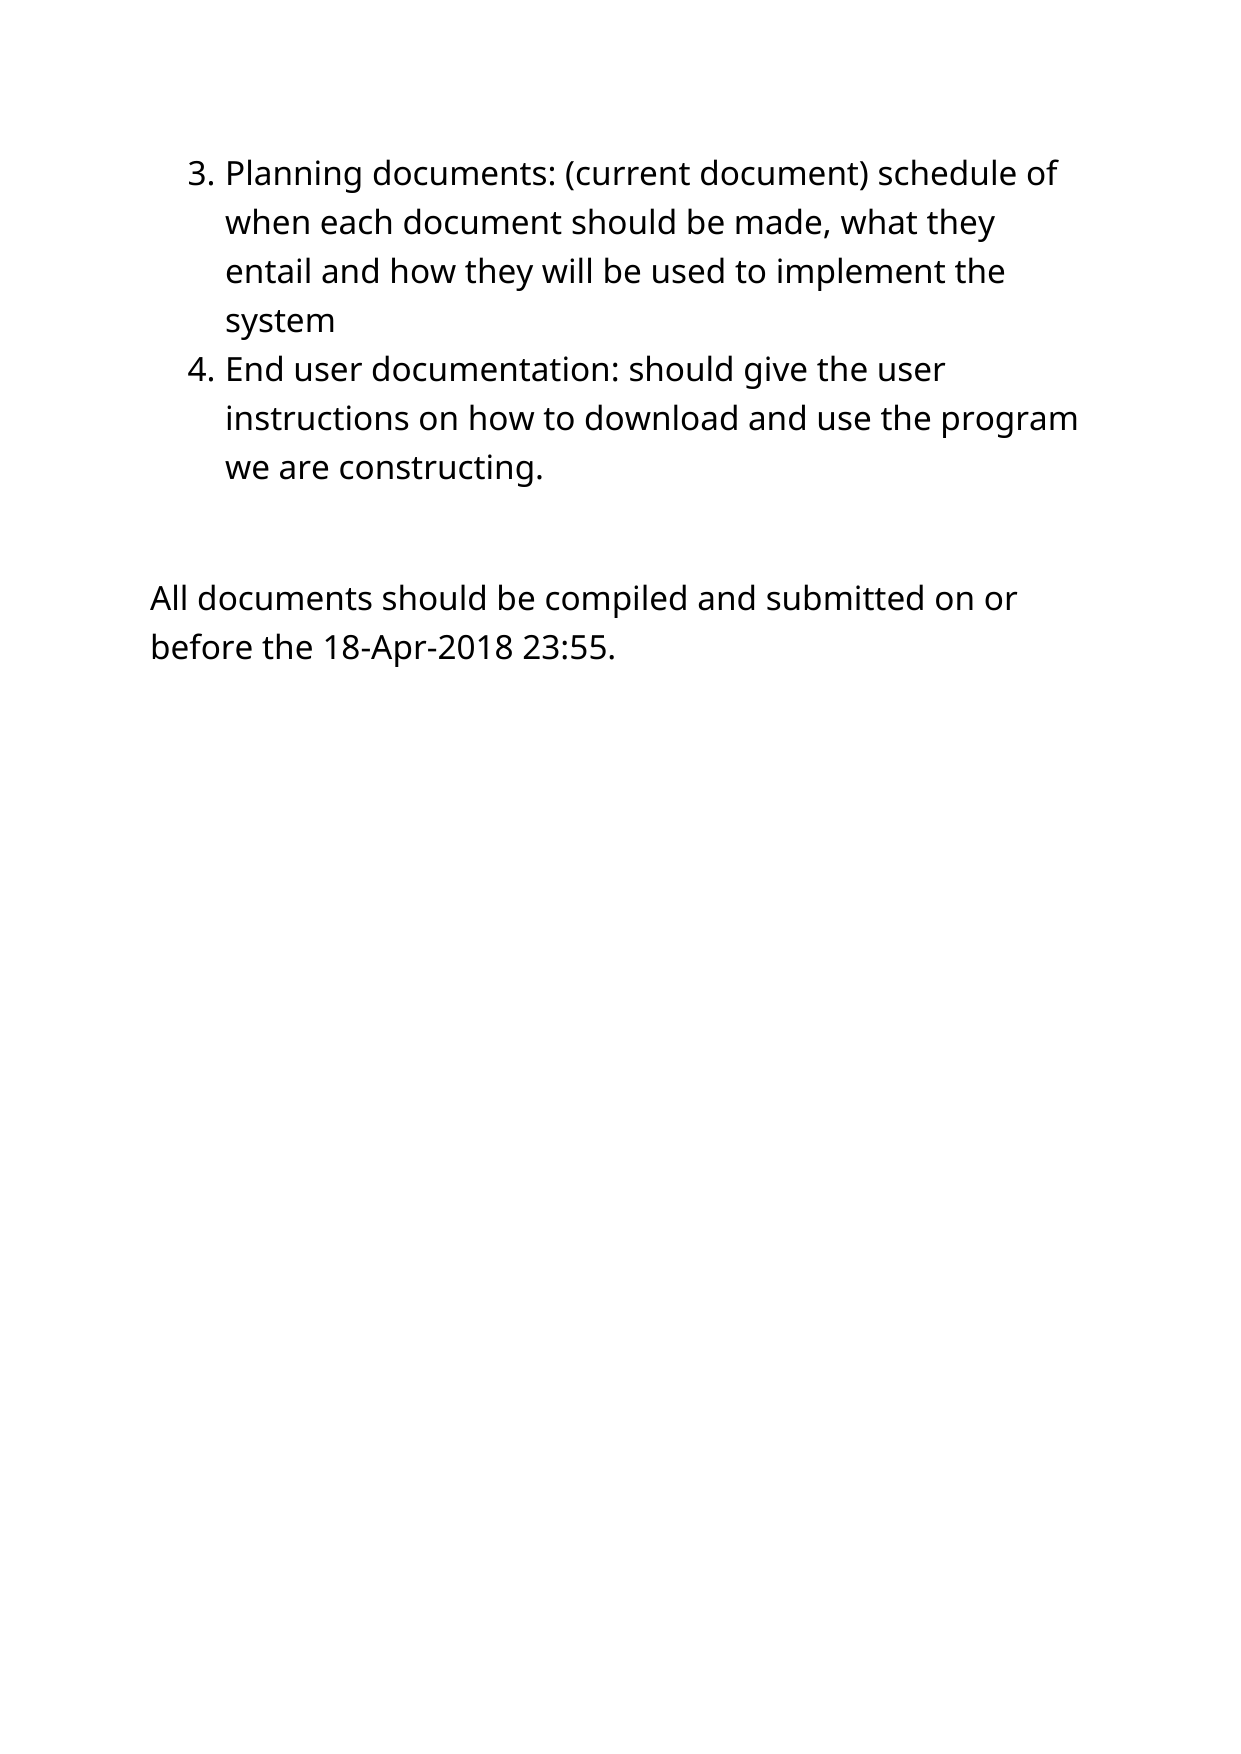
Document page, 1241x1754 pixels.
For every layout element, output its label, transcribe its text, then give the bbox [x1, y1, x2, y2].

list End user documentation: should give the user instructions on how to download and use the program we are constructing. [187, 346, 1090, 489]
list Planning documents: (current document) schedule of when each document should be made, what they entail and how they will be used to implement the system [187, 150, 1090, 342]
text All documents should be compiled and submitted on or before the 18-Apr-2018 23:55. [150, 575, 1090, 669]
